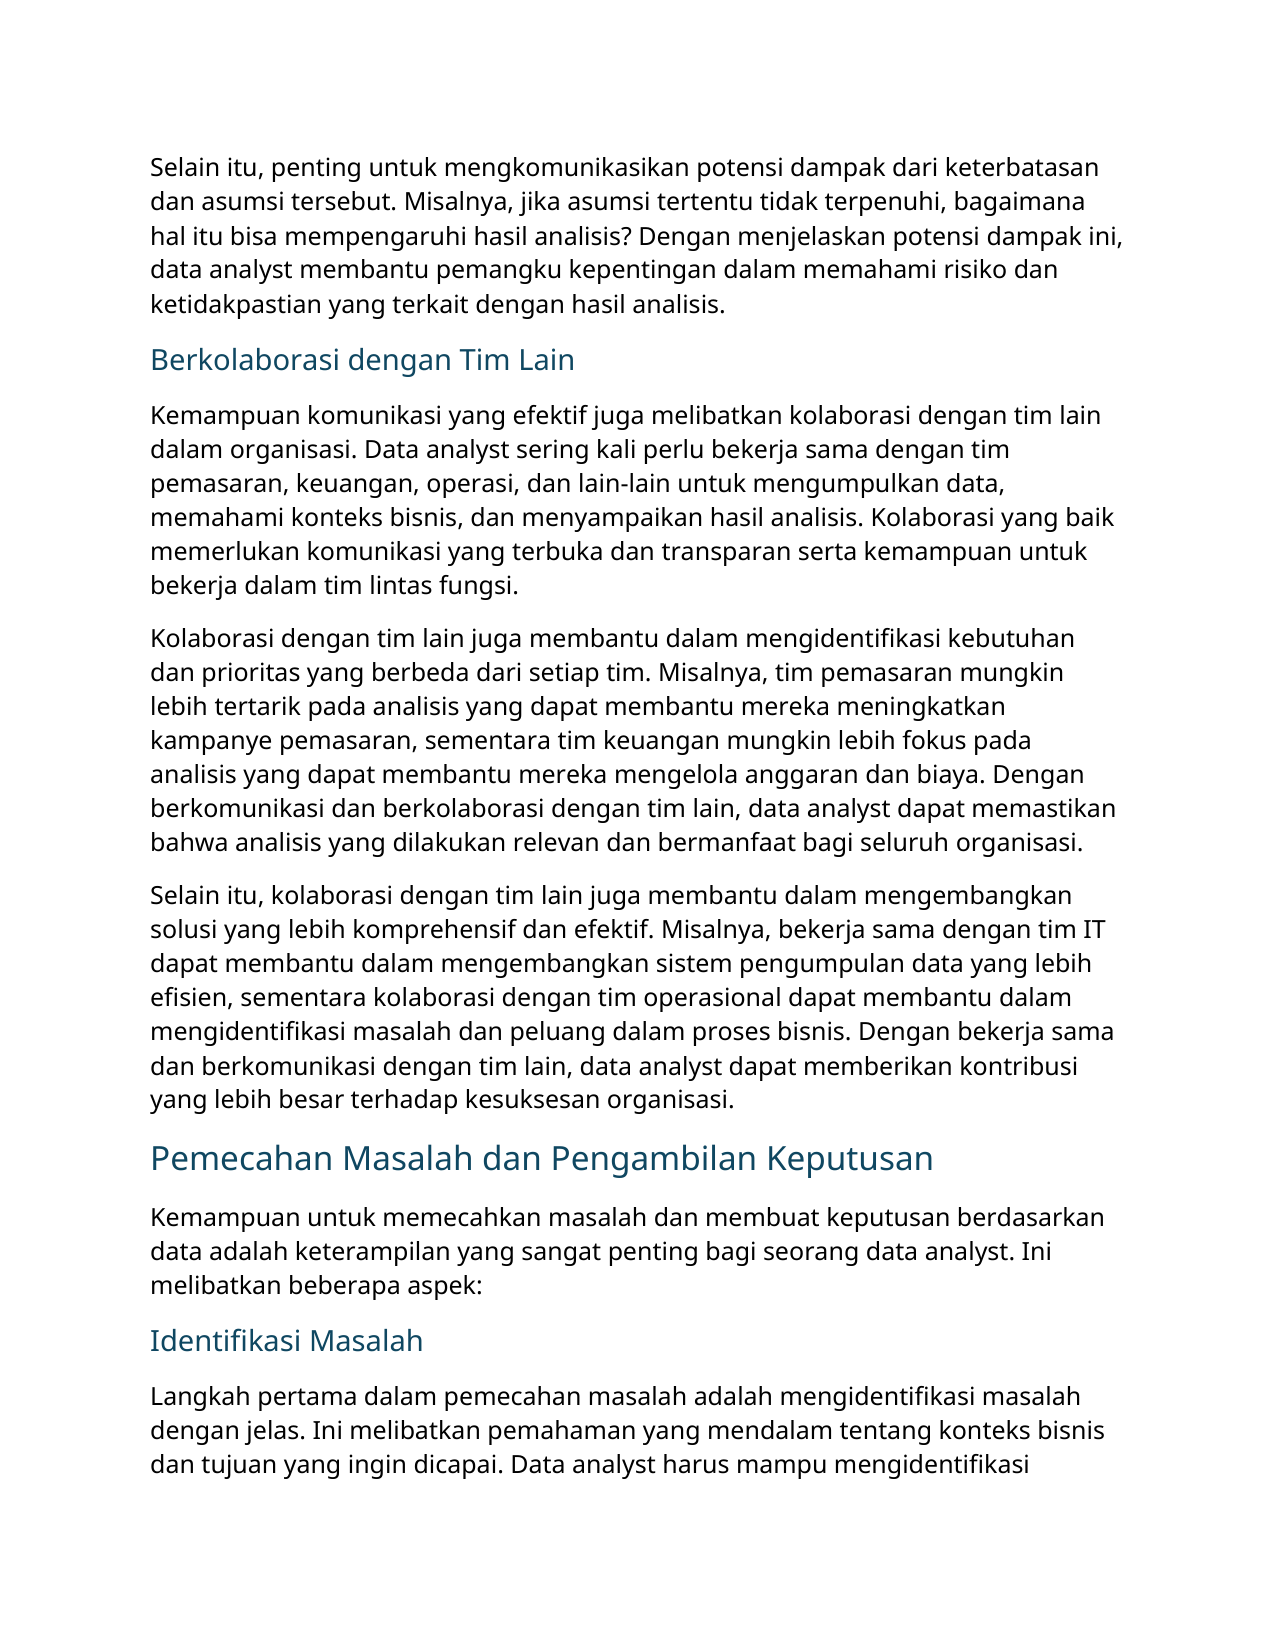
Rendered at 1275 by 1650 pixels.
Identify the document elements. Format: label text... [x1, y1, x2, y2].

subtitle Berkolaborasi dengan Tim Lain [150, 339, 1125, 379]
subtitle Pemecahan Masalah dan Pengambilan Keputusan [150, 1135, 1125, 1180]
text Kolaborasi dengan tim lain juga membantu dalam mengidentifikasi kebutuhan dan prioritas yang berbeda dari setiap tim. Misalnya, tim pemasaran mungkin lebih tertarik pada analisis yang dapat membantu mereka meningkatkan kampanye pemasaran, sementara tim keuangan mungkin lebih fokus pada analisis yang dapat membantu mereka mengelola anggaran dan biaya. Dengan berkomunikasi dan berkolaborasi dengan tim lain, data analyst dapat memastikan bahwa analisis yang dilakukan relevan dan bermanfaat bagi seluruh organisasi. [150, 621, 1125, 859]
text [150, 1378, 1125, 1481]
text Kemampuan untuk memecahkan masalah dan membuat keputusan berdasarkan data adalah keterampilan yang sangat penting bagi seorang data analyst. Ini melibatkan beberapa aspek: [150, 1199, 1125, 1301]
text Selain itu, kolaborasi dengan tim lain juga membantu dalam mengembangkan solusi yang lebih komprehensif dan efektif. Misalnya, bekerja sama dengan tim IT dapat membantu dalam mengembangkan sistem pengumpulan data yang lebih efisien, sementara kolaborasi dengan tim operasional dapat membantu dalam mengidentifikasi masalah dan peluang dalam proses bisnis. Dengan bekerja sama dan berkomunikasi dengan tim lain, data analyst dapat memberikan kontribusi yang lebih besar terhadap kesuksesan organisasi. [150, 878, 1125, 1116]
subtitle Identifikasi Masalah [150, 1320, 1125, 1360]
text Selain itu, penting untuk mengkomunikasikan potensi dampak dari keterbatasan dan asumsi tersebut. Misalnya, jika asumsi tertentu tidak terpenuhi, bagaimana hal itu bisa mempengaruhi hasil analisis? Dengan menjelaskan potensi dampak ini, data analyst membantu pemangku kepentingan dalam memahami risiko dan ketidakpastian yang terkait dengan hasil analisis. [150, 150, 1125, 320]
text Kemampuan komunikasi yang efektif juga melibatkan kolaborasi dengan tim lain dalam organisasi. Data analyst sering kali perlu bekerja sama dengan tim pemasaran, keuangan, operasi, dan lain-lain untuk mengumpulkan data, memahami konteks bisnis, dan menyampaikan hasil analisis. Kolaborasi yang baik memerlukan komunikasi yang terbuka dan transparan serta kemampuan untuk bekerja dalam tim lintas fungsi. [150, 397, 1125, 602]
